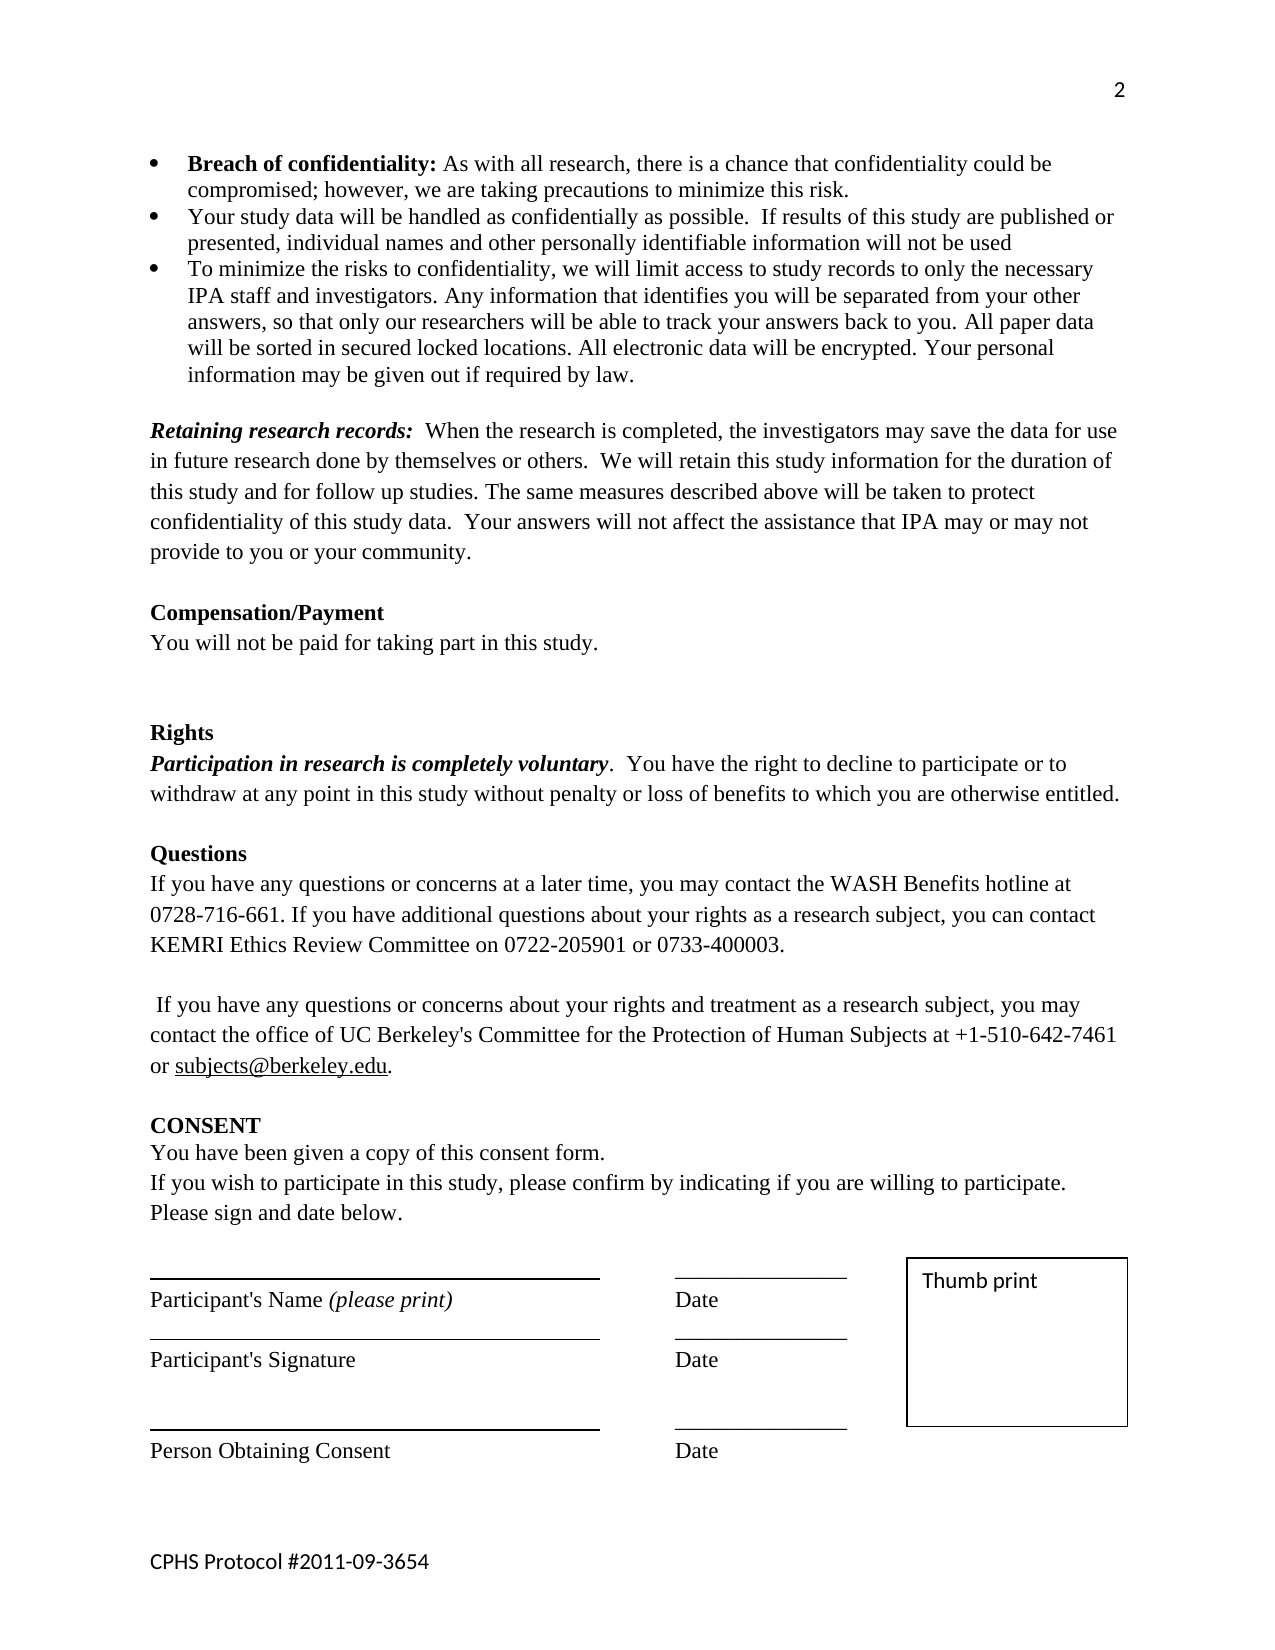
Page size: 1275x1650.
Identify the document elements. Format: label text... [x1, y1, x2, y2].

text Participant's Signature Date [150, 1346, 906, 1372]
text _______________ [150, 1256, 1125, 1282]
text You have been given a copy of this consent form. [150, 1138, 1125, 1165]
text Rights [150, 719, 1125, 746]
subtitle CONSENT [150, 1112, 1125, 1138]
text _______________ [150, 1316, 906, 1342]
text Person Obtaining Consent Date [150, 1437, 1125, 1463]
text You will not be paid for taking part in this study. [150, 629, 1125, 655]
text If you have any questions or concerns about your rights and treatment as a research subject, you may contact the office of UC Berkeley's Committee for the Protection of Human Subjects at +1-510-642-7461 or subjects@berkeley.edu. [150, 991, 1125, 1078]
text _______________ [150, 1407, 1125, 1433]
text Participant's Name (please print) Date [150, 1286, 906, 1312]
text Questions [150, 840, 1125, 867]
list To minimize the risks to confidentiality, we will limit access to study records to only the necessary IPA staff and investigators. Any information that identifies you will be separated from your other answers, so that only our researchers will be able to track your answers back to you. All paper data will be sorted in secured locked locations. All electronic data will be encrypted. Your personal information may be given out if required by law. [150, 255, 1125, 387]
text Retaining research records: When the research is completed, the investigators may save the data for use in future research done by themselves or others. We will retain this study information for the duration of this study and for follow up studies. The same measures described above will be taken to protect confidentiality of this study data. Your answers will not affect the assistance that IPA may or may not provide to you or your community. [150, 417, 1125, 564]
list Your study data will be handled as confidentially as possible. If results of this study are published or presented, individual names and other personally identifiable information will not be used [150, 203, 1125, 255]
list Breach of confidentiality: As with all research, there is a chance that confidentiality could be compromised; however, we are taking precautions to minimize this risk. [150, 150, 1125, 203]
text If you have any questions or concerns at a later time, you may contact the WASH Benefits hotline at 0728-716-661. If you have additional questions about your rights as a research subject, you can contact KEMRI Ethics Review Committee on 0722-205901 or 0733-400003. [150, 871, 1125, 957]
text Compensation/Payment [150, 599, 1125, 625]
text Participation in research is completely voluntary. You have the right to decline to participate or to withdraw at any point in this study without penalty or loss of benefits to which you are otherwise entitled. [150, 750, 1125, 806]
text If you wish to participate in this study, please confirm by indicating if you are willing to participate. Please sign and date below. [150, 1169, 1125, 1225]
